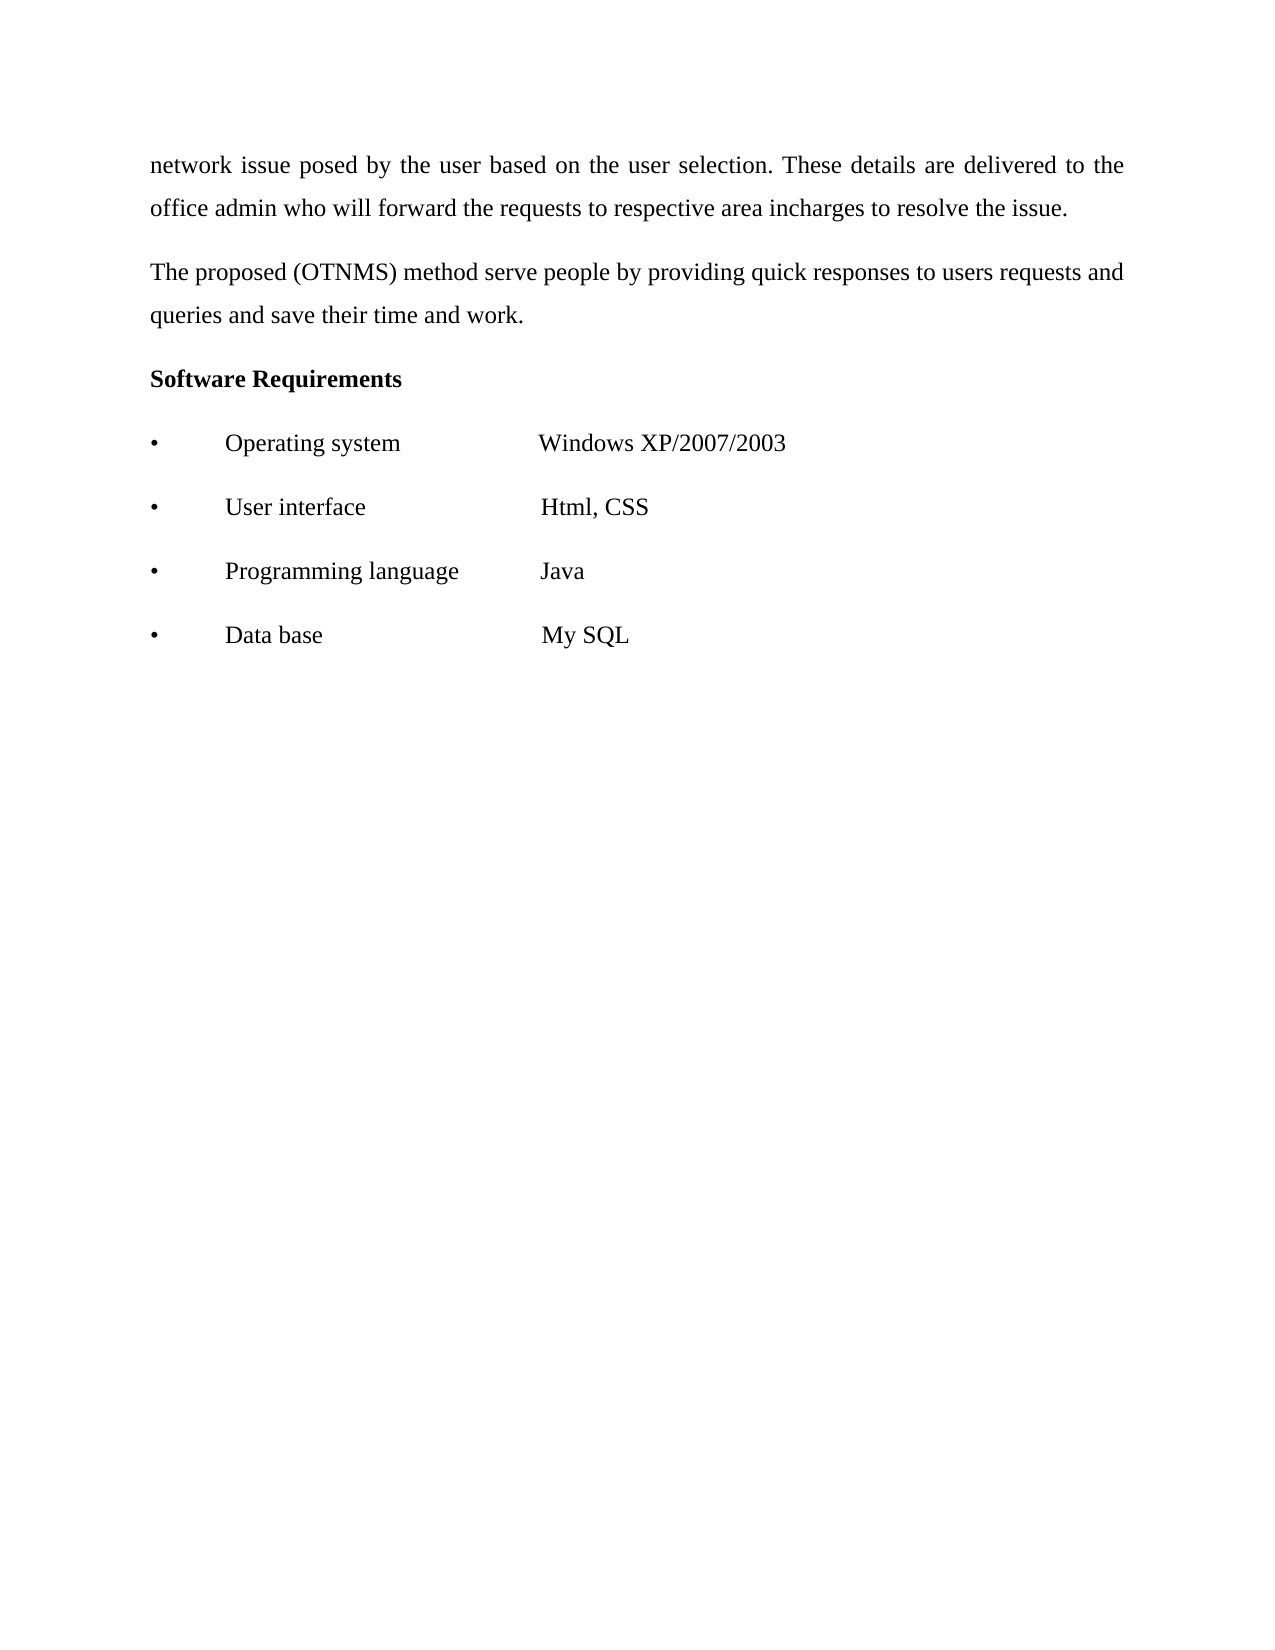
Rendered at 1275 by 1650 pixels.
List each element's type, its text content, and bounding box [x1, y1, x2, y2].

text • Operating system Windows XP/2007/2003 [150, 428, 1125, 457]
text Software Requirements [150, 364, 1125, 393]
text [150, 150, 1125, 222]
text • Data base My SQL [150, 620, 1125, 649]
text • Programming language Java [150, 556, 1125, 585]
text The proposed (OTNMS) method serve people by providing quick responses to users requests and queries and save their time and work. [150, 257, 1125, 329]
text • User interface Html, CSS [150, 492, 1125, 521]
